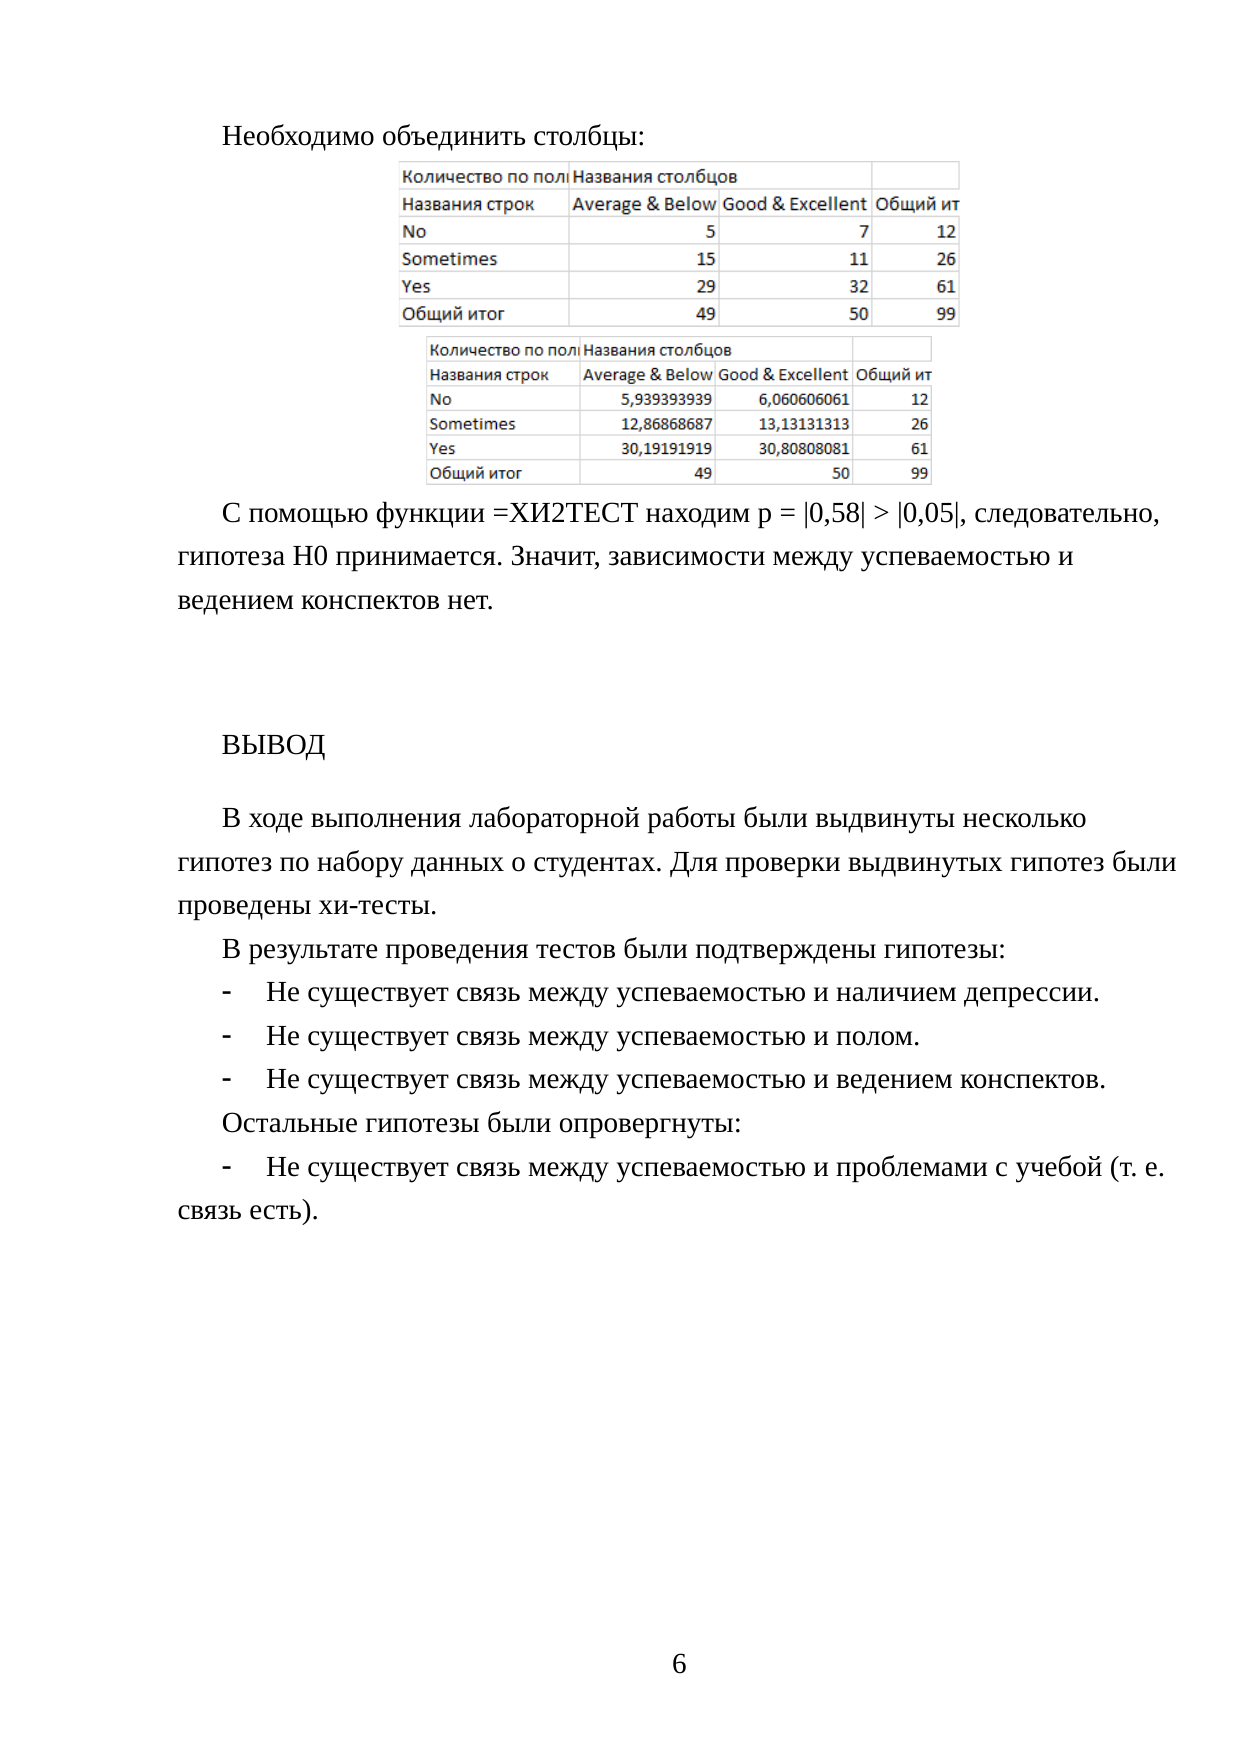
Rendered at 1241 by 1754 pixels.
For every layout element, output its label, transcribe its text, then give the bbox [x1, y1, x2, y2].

text В результате проведения тестов были подтверждены гипотезы: [177, 931, 1181, 964]
text Необходимо объединить столбцы: [177, 118, 1181, 152]
list Не существует связь между успеваемостью и наличием депрессии. [177, 974, 1181, 1008]
text Вывод [177, 727, 1181, 761]
list Остальные гипотезы были опровергнуты: [222, 1105, 1181, 1139]
picture [426, 336, 932, 485]
text В ходе выполнения лабораторной работы были выдвинуты несколько гипотез по набору данных о студентах. Для проверки выдвинутых гипотез были проведены хи-тесты. [177, 800, 1181, 921]
list Не существует связь между успеваемостью и полом. [177, 1018, 1181, 1052]
picture [398, 161, 960, 327]
list Не существует связь между успеваемостью и проблемами с учебой (т. е. связь есть). [177, 1149, 1181, 1226]
list Не существует связь между успеваемостью и ведением конспектов. [177, 1062, 1181, 1095]
